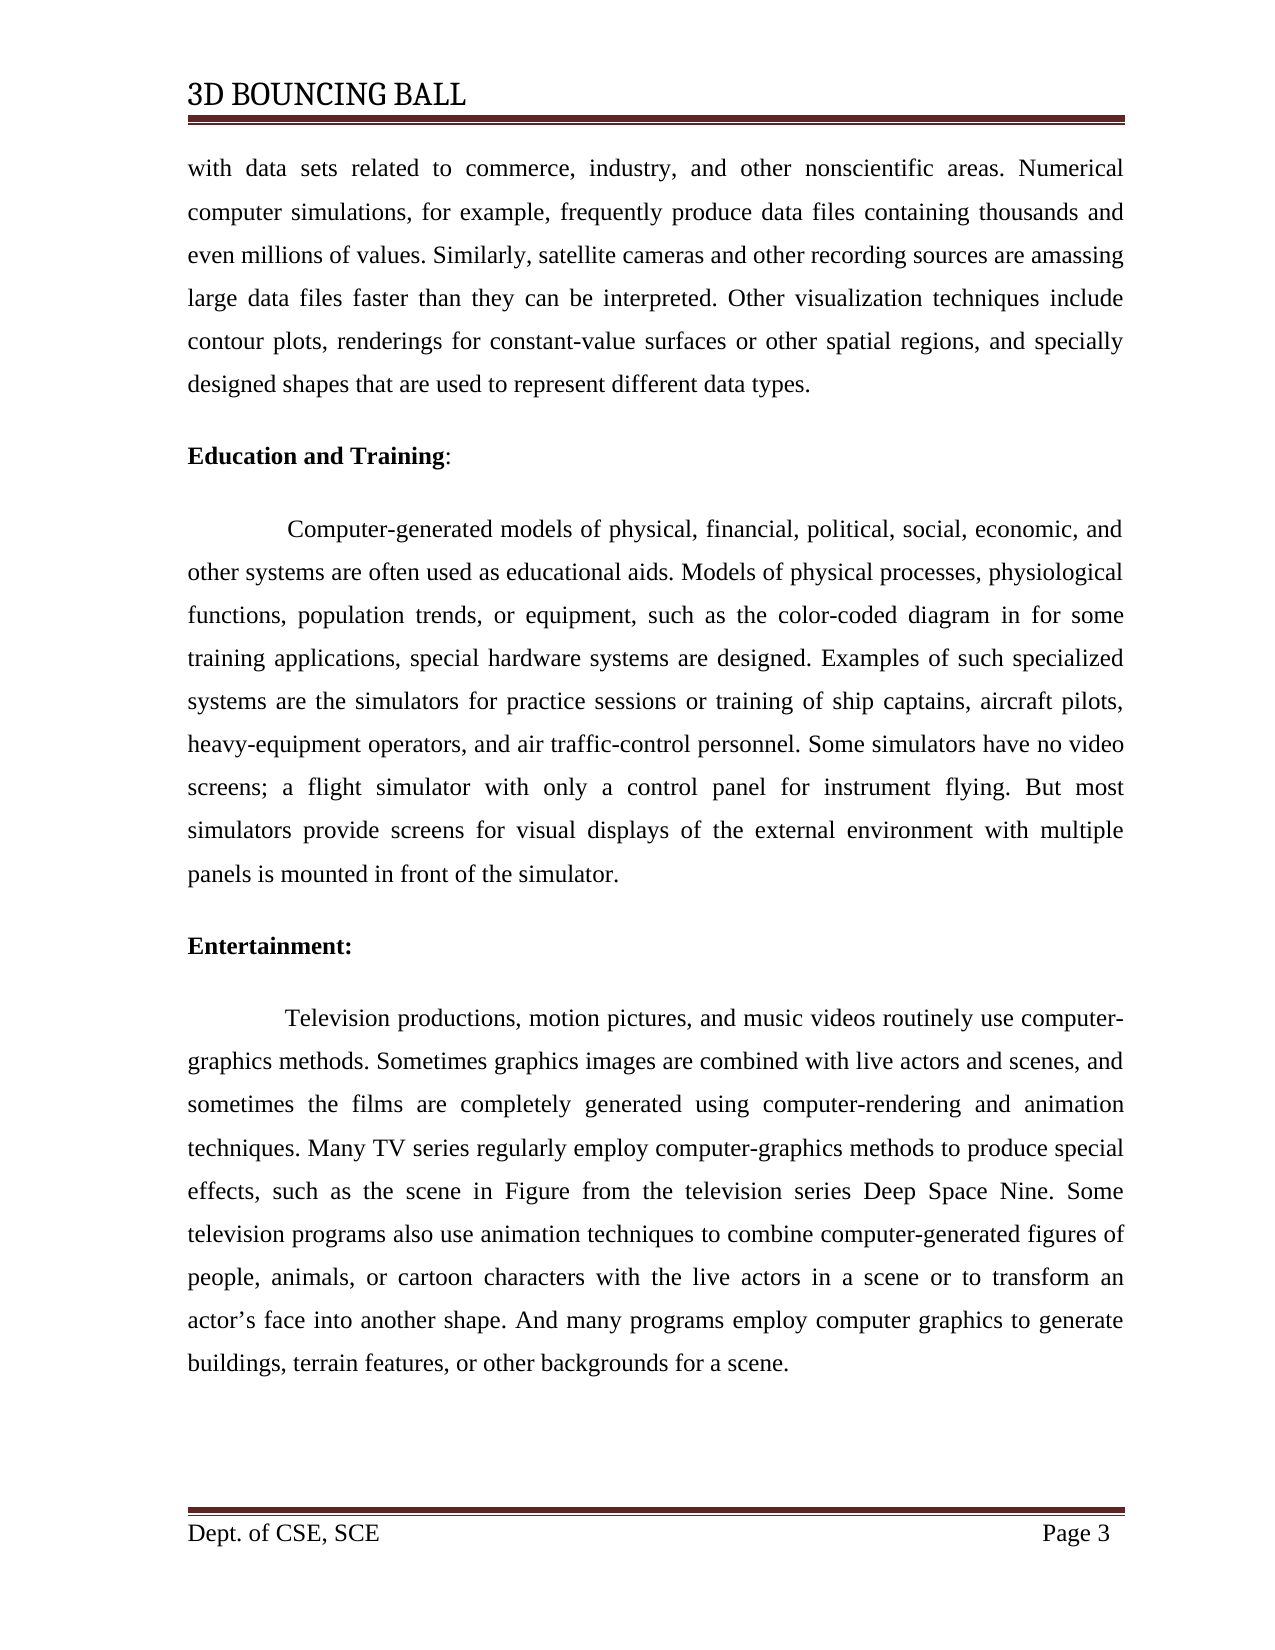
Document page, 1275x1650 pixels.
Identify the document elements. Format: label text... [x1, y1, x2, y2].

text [187, 153, 1125, 398]
text Education and Training: [187, 441, 1125, 470]
text Computer-generated models of physical, financial, political, social, economic, and other systems are often used as educational aids. Models of physical processes, physiological functions, population trends, or equipment, such as the color-coded diagram in for some training applications, special hardware systems are designed. Examples of such specialized systems are the simulators for practice sessions or training of ship captains, aircraft pilots, heavy-equipment operators, and air traffic-control personnel. Some simulators have no video screens; a flight simulator with only a control panel for instrument flying. But most simulators provide screens for visual displays of the external environment with multiple panels is mounted in front of the simulator. [187, 514, 1125, 887]
text Entertainment: [187, 931, 1125, 960]
text Television productions, motion pictures, and music videos routinely use computer-graphics methods. Sometimes graphics images are combined with live actors and scenes, and sometimes the films are completely generated using computer-rendering and animation techniques. Many TV series regularly employ computer-graphics methods to produce special effects, such as the scene in Figure from the television series Deep Space Nine. Some television programs also use animation techniques to combine computer-generated figures of people, animals, or cartoon characters with the live actors in a scene or to transform an actor’s face into another shape. And many programs employ computer graphics to generate buildings, terrain features, or other backgrounds for a scene. [187, 1003, 1125, 1377]
